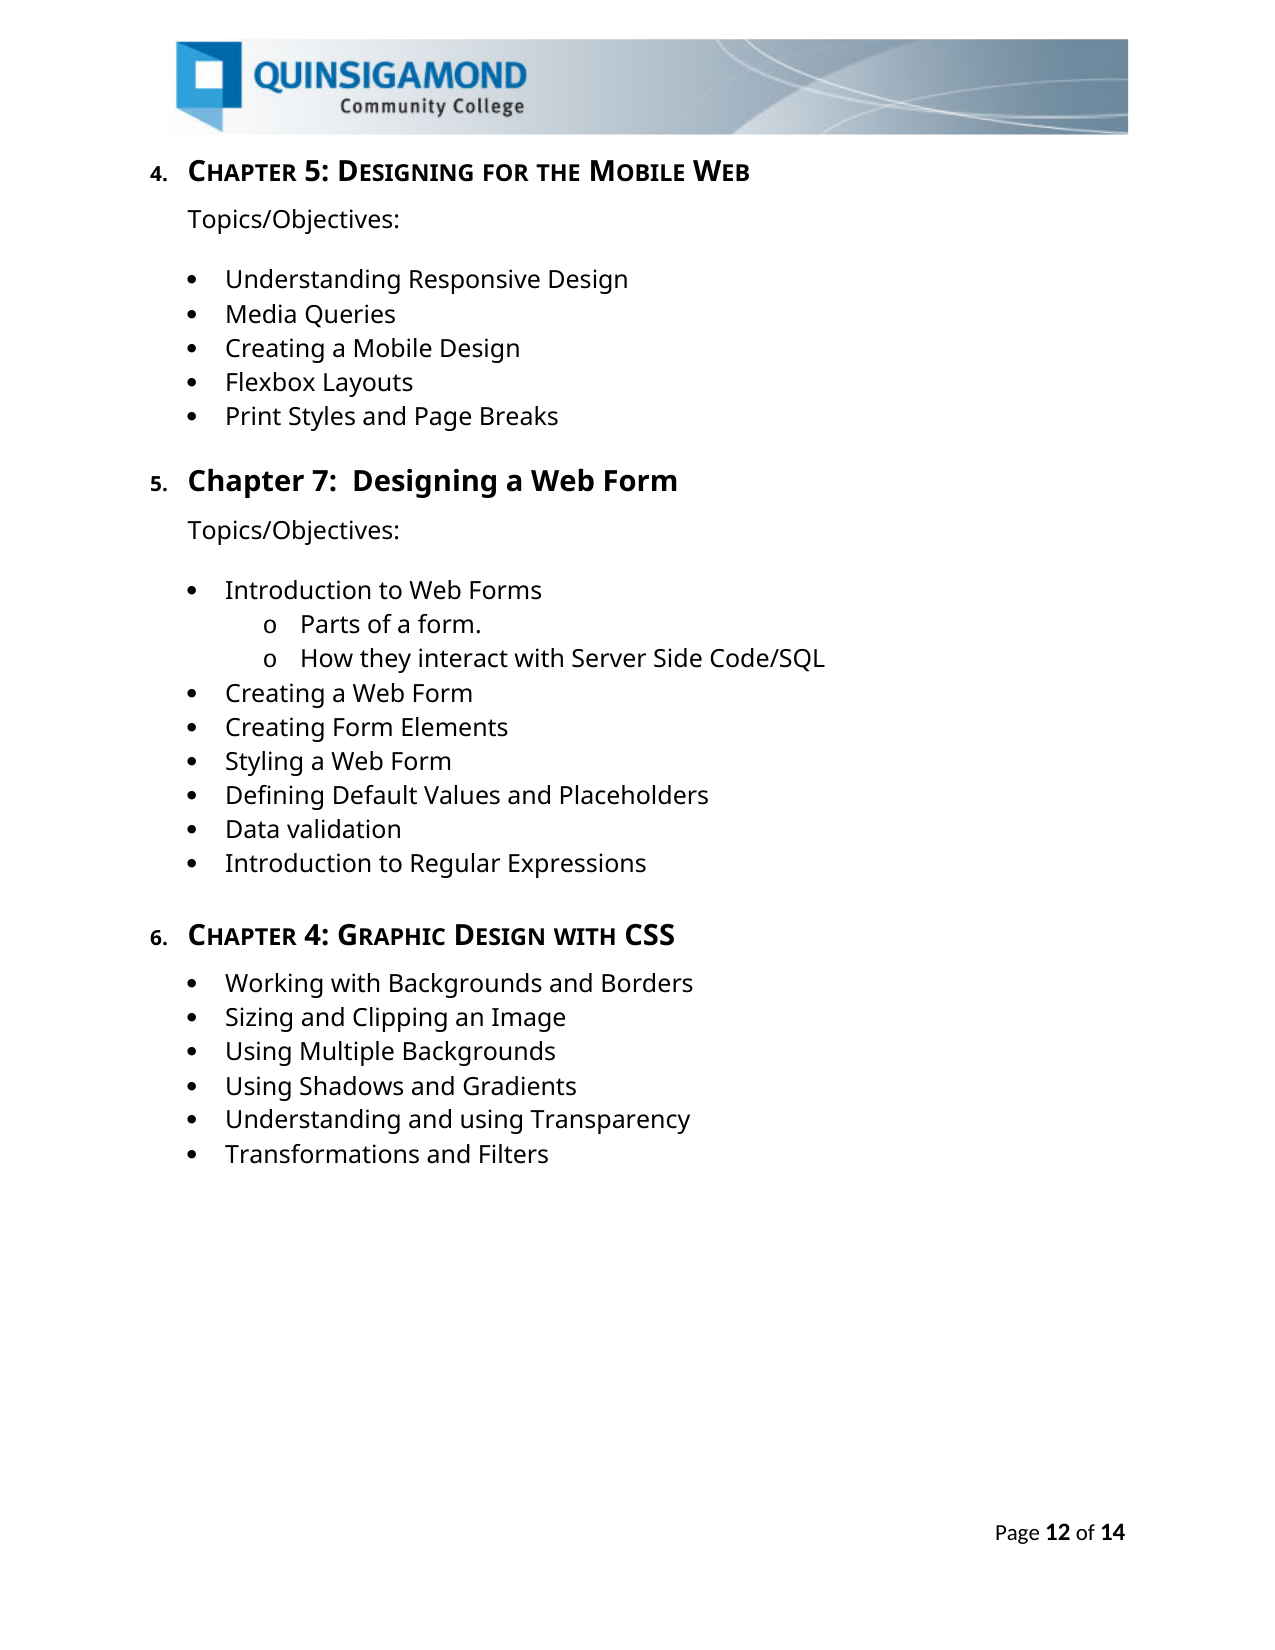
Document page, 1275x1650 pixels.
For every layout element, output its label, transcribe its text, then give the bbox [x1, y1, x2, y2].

list Introduction to Regular Expressions [187, 846, 1125, 880]
subtitle Chapter 5: Designing for the Mobile Web [150, 150, 1125, 190]
list Flexbox Layouts [187, 364, 1125, 398]
list Styling a Web Form [187, 743, 1125, 777]
subtitle Chapter 4: Graphic Design with CSS [150, 914, 1125, 953]
list Introduction to Web Forms [187, 573, 1125, 607]
list Creating Form Elements [187, 709, 1125, 743]
list Creating a Mobile Design [187, 330, 1125, 364]
list Parts of a form. [262, 607, 1125, 641]
list How they interact with Server Side Code/SQL [262, 641, 1125, 675]
list Understanding and using Transparency [187, 1102, 1125, 1136]
list Working with Backgrounds and Borders [187, 966, 1125, 1000]
list Sizing and Clipping an Image [187, 1000, 1125, 1034]
list Defining Default Values and Placeholders [187, 777, 1125, 812]
list Media Queries [187, 296, 1125, 330]
list Creating a Web Form [187, 675, 1125, 709]
list Using Shadows and Gradients [187, 1068, 1125, 1102]
text Topics/Objectives: [187, 202, 1125, 236]
list Transformations and Filters [187, 1136, 1125, 1170]
text Topics/Objectives: [187, 513, 1125, 547]
list Using Multiple Backgrounds [187, 1034, 1125, 1068]
list Print Styles and Page Breaks [187, 398, 1125, 461]
subtitle Chapter 7: Designing a Web Form [150, 461, 1125, 500]
list Understanding Responsive Design [187, 262, 1125, 296]
list Data validation [187, 812, 1125, 846]
picture [153, 39, 1129, 136]
